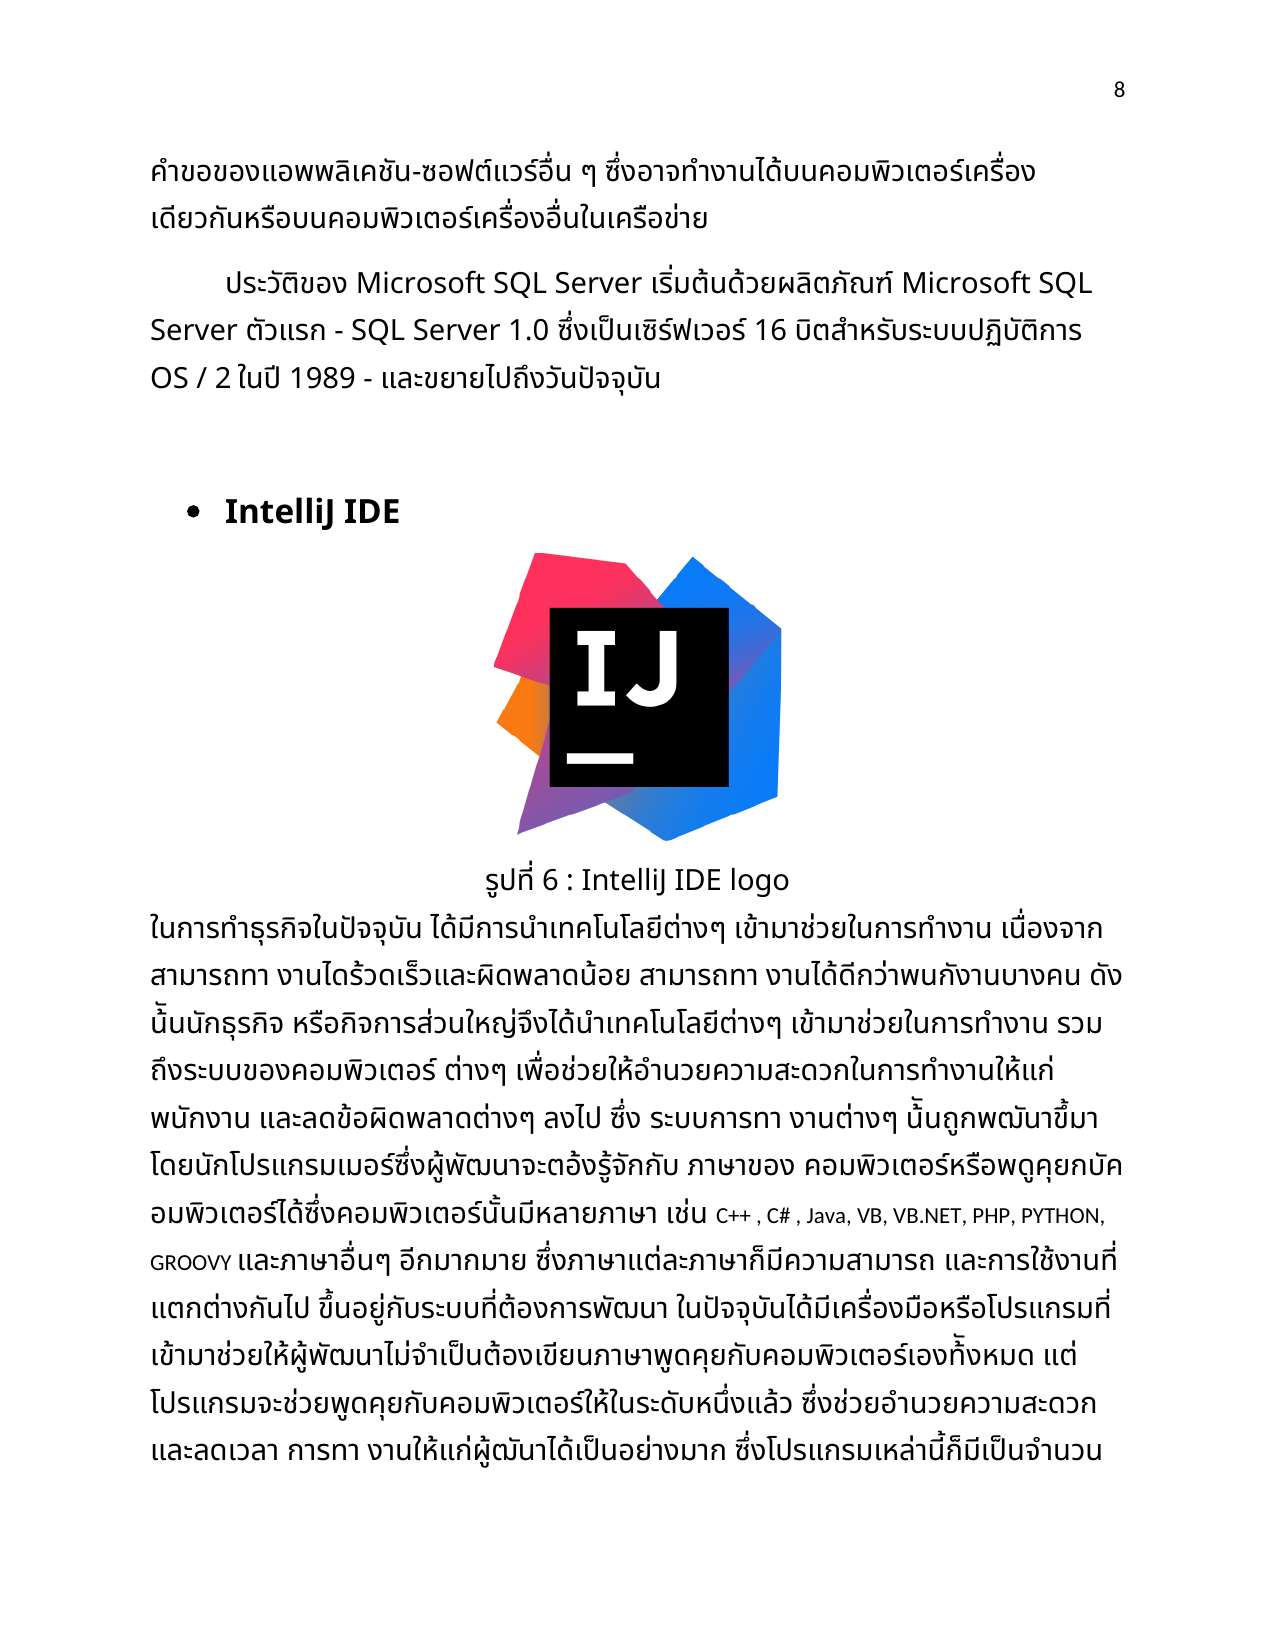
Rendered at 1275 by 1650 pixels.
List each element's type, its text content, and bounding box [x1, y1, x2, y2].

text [150, 150, 1125, 242]
picture [493, 553, 782, 841]
list IntelliJ IDE [187, 487, 1125, 533]
subtitle รูปที่ 6 : IntelliJ IDE logo [150, 859, 1125, 904]
text ประวัติของ Microsoft SQL Server เริ่มต้นด้วยผลิตภัณฑ์ Microsoft SQL Server ตัวแรก - SQL Server 1.0 ซึ่งเป็นเซิร์ฟเวอร์ 16 บิตสำหรับระบบปฏิบัติการ OS / 2ในปี 1989 - และขยายไปถึงวันปัจจุบัน [150, 262, 1125, 402]
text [150, 907, 1125, 1474]
